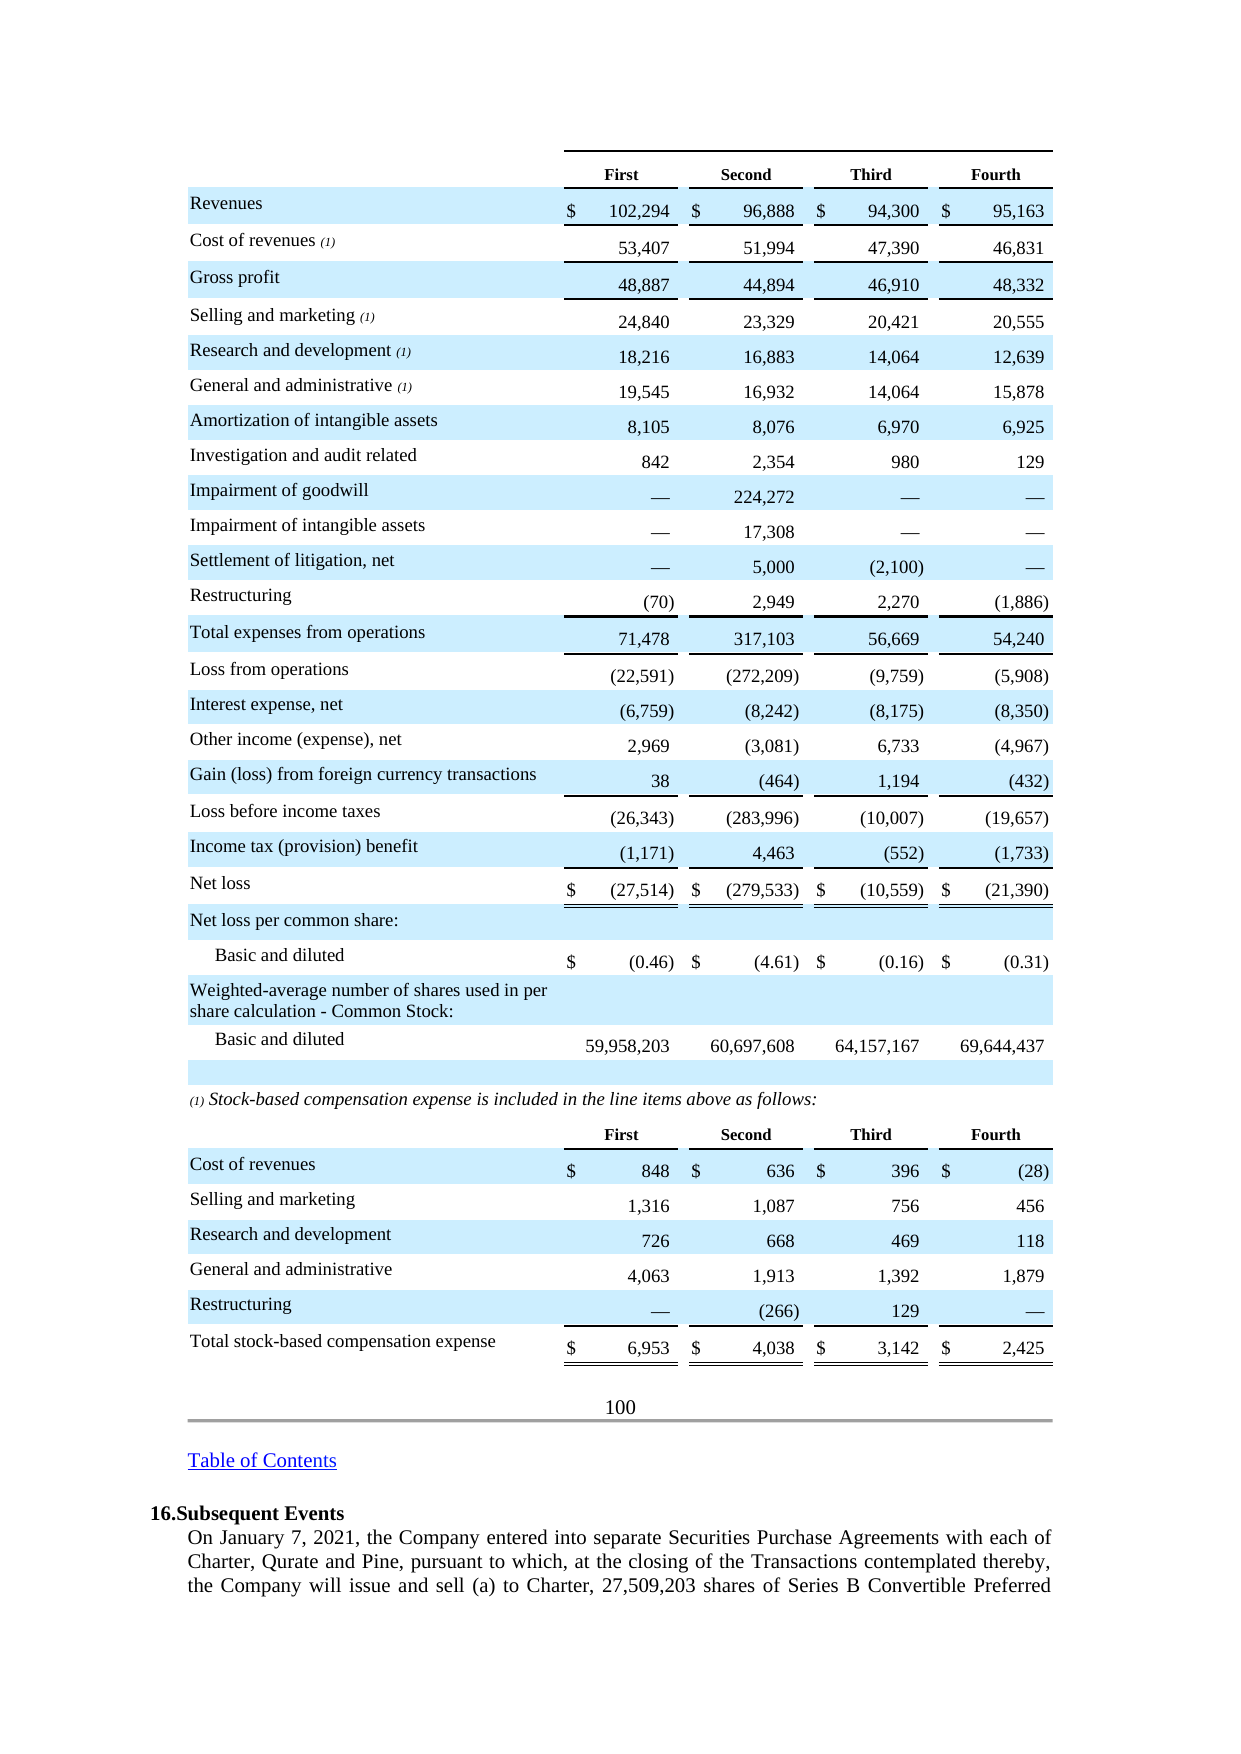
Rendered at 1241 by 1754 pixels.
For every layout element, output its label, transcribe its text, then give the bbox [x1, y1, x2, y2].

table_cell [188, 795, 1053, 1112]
text 16.Subsequent Events [150, 1501, 1053, 1525]
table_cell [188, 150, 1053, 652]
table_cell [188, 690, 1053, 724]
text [187, 1525, 1053, 1597]
text 100 [187, 1395, 1053, 1419]
text Table of Contents [187, 1448, 1053, 1472]
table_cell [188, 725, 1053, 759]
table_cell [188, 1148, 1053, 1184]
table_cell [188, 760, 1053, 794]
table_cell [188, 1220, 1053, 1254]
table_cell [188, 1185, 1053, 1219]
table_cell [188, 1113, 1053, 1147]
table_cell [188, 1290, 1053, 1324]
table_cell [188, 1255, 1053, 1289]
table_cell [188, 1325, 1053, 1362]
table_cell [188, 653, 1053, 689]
